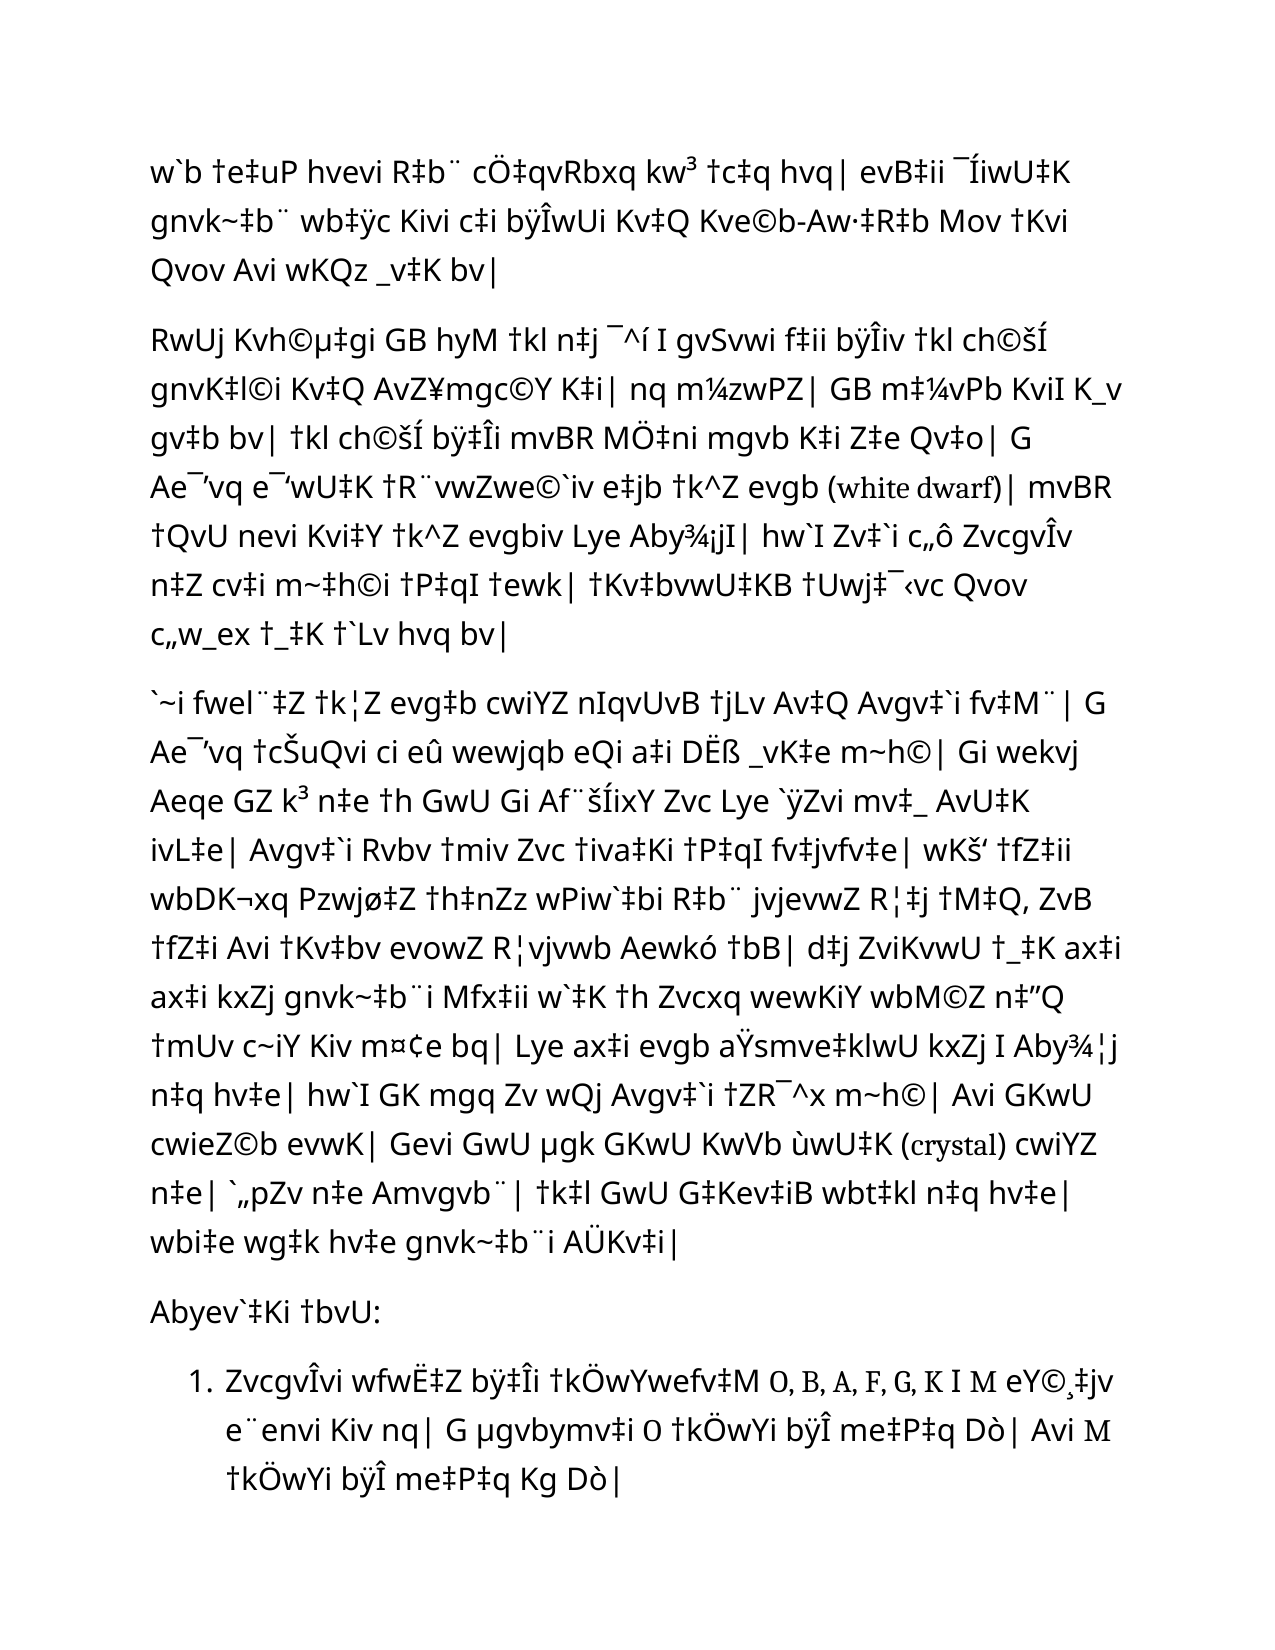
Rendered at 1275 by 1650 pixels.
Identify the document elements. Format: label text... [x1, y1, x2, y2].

text RwUj Kvh©µ‡gi GB hyM †kl n‡j ¯^í I gvSvwi f‡ii bÿÎiv †kl ch©šÍ gnvK‡l©i Kv‡Q AvZ¥mgc©Y K‡i| nq m¼zwPZ| GB m‡¼vPb KviI K_v gv‡b bv| †kl ch©šÍ bÿ‡Îi mvBR MÖ‡ni mgvb K‡i Z‡e Qv‡o| G Ae¯’vq e¯‘wU‡K †R¨vwZwe©`iv e‡jb †k^Z evgb (white dwarf)| mvBR †QvU nevi Kvi‡Y †k^Z evgbiv Lye Aby¾¡jI| hw`I Zv‡`i c„ô ZvcgvÎv n‡Z cv‡i m~‡h©i †P‡qI †ewk| †Kv‡bvwU‡KB †Uwj‡¯‹vc Qvov c„w_ex †_‡K †`Lv hvq bv| [150, 318, 1125, 654]
text `~i fwel¨‡Z †k¦Z evg‡b cwiYZ nIqvUvB †jLv Av‡Q Avgv‡`i fv‡M¨| G Ae¯’vq †cŠuQvi ci eû wewjqb eQi a‡i DËß _vK‡e m~h©| Gi wekvj Aeqe GZ k³ n‡e †h GwU Gi Af¨šÍixY Zvc Lye `ÿZvi mv‡_ AvU‡K ivL‡e| Avgv‡`i Rvbv †miv Zvc †iva‡Ki †P‡qI fv‡jvfv‡e| wKš‘ †fZ‡ii wbDK¬xq Pzwjø‡Z †h‡nZz wPiw`‡bi R‡b¨ jvjevwZ R¦‡j †M‡Q, ZvB †fZ‡i Avi †Kv‡bv evowZ R¦vjvwb Aewkó †bB| d‡j ZviKvwU †_‡K ax‡i ax‡i kxZj gnvk~‡b¨i Mfx‡ii w`‡K †h Zvcxq wewKiY wbM©Z n‡”Q †mUv c~iY Kiv m¤¢e bq| Lye ax‡i evgb aŸsmve‡klwU kxZj I Aby¾¦j n‡q hv‡e| hw`I GK mgq Zv wQj Avgv‡`i †ZR¯^x m~h©| Avi GKwU cwieZ©b evwK| Gevi GwU µgk GKwU KwVb ùwU‡K (crystal) cwiYZ n‡e| `„pZv n‡e Amvgvb¨| †k‡l GwU G‡Kev‡iB wbt‡kl n‡q hv‡e| wbi‡e wg‡k hv‡e gnvk~‡b¨i AÜKv‡i| [150, 681, 1125, 1262]
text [150, 150, 1125, 291]
text Abyev`‡Ki †bvU: [150, 1289, 1125, 1332]
list ZvcgvÎvi wfwË‡Z bÿ‡Îi †kÖwYwefv‡M O, B, A, F, G, K I M eY©¸‡jv e¨envi Kiv nq| G µgvbymv‡i O †kÖwYi bÿÎ me‡P‡q Dò| Avi M †kÖwYi bÿÎ me‡P‡q Kg Dò| [187, 1359, 1125, 1500]
